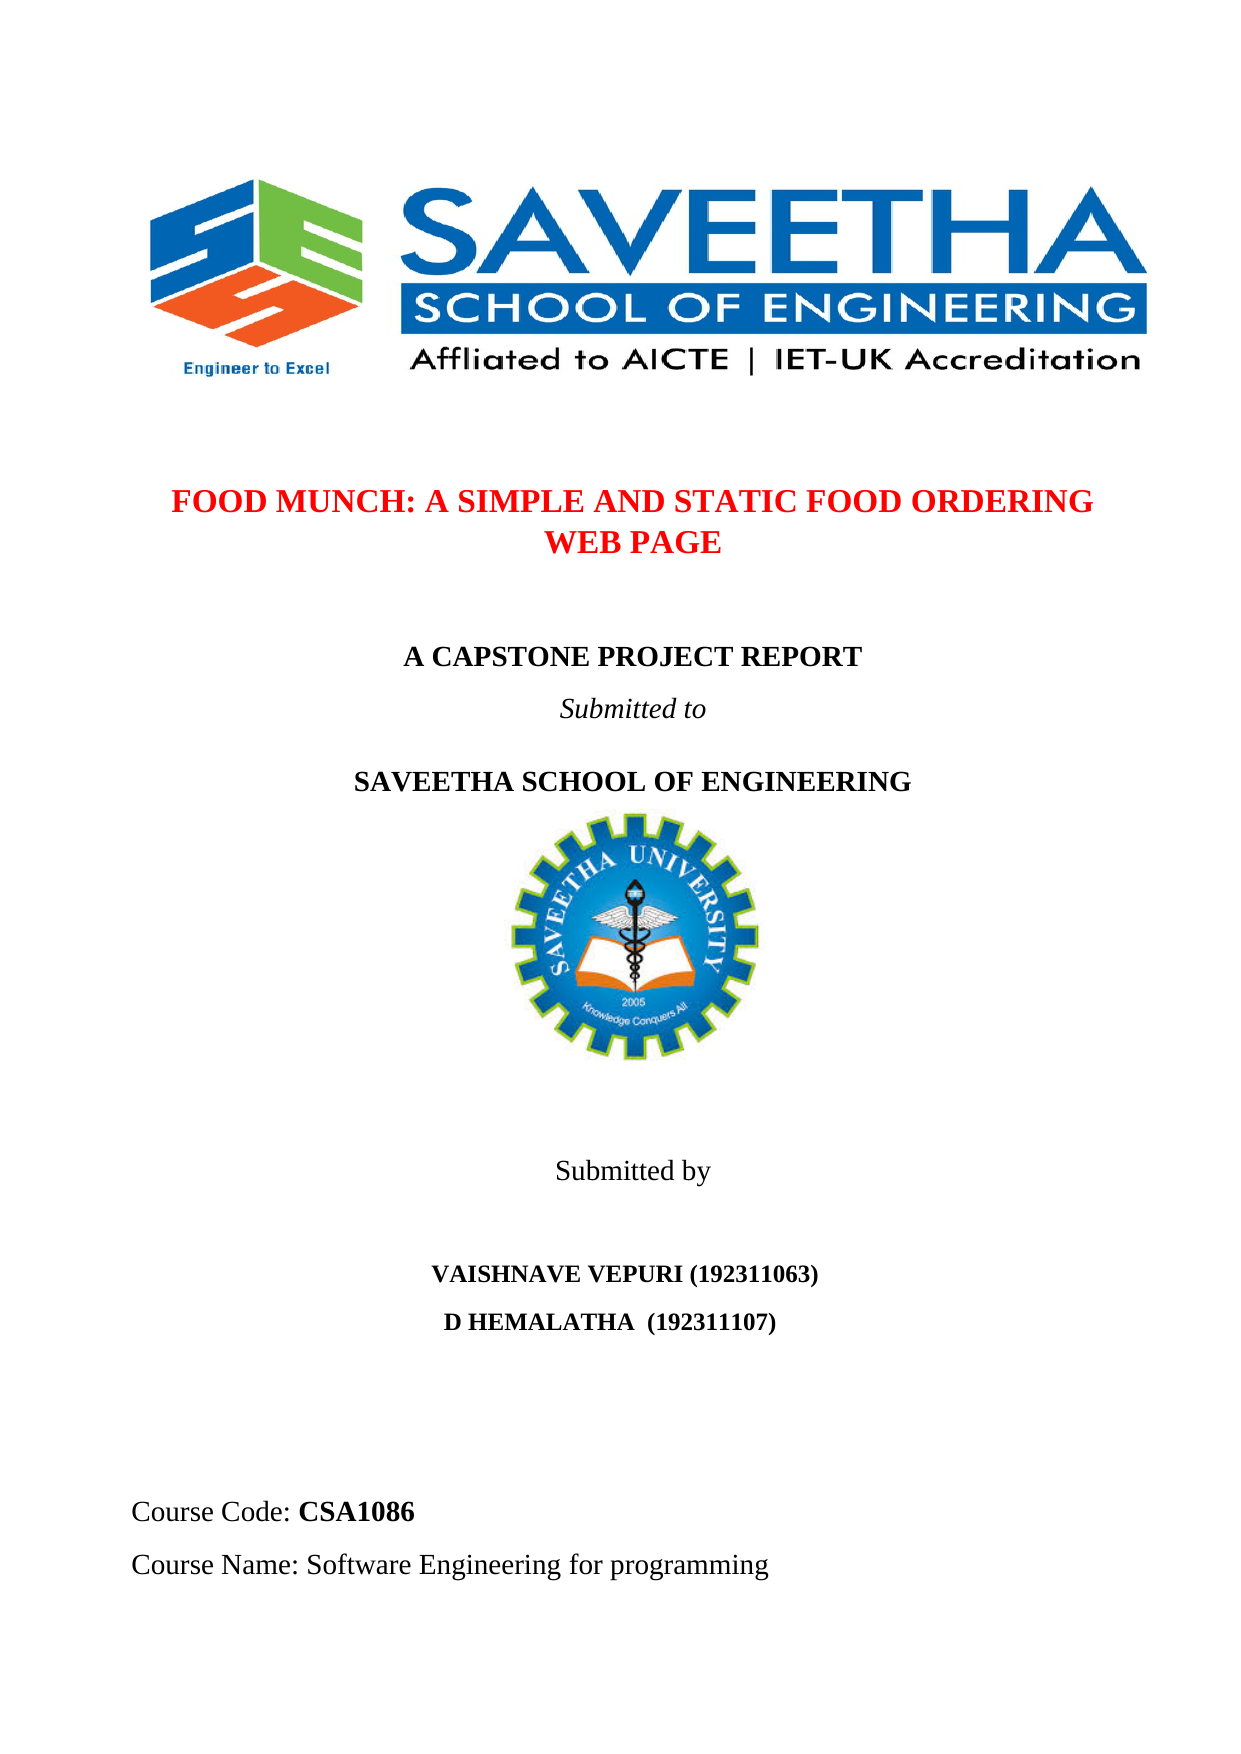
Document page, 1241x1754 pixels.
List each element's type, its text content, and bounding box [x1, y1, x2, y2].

text VAISHNAVE VEPURI (192311063) [131, 1259, 1134, 1288]
text SAVEETHA SCHOOL OF ENGINEERING [131, 764, 1134, 797]
text FOOD MUNCH: A SIMPLE AND STATIC FOOD ORDERING WEB PAGE [131, 481, 1134, 561]
text D HEMALATHA (192311107) [131, 1307, 1134, 1336]
picture [494, 800, 771, 1087]
text Course Name: Software Engineering for programming [131, 1547, 1134, 1581]
text Course Code: CSA1086 [131, 1494, 1134, 1528]
text Submitted by [131, 1153, 1134, 1187]
text Submitted to [131, 691, 1134, 725]
text A CAPSTONE PROJECT REPORT [131, 639, 1134, 672]
picture [131, 150, 1161, 405]
